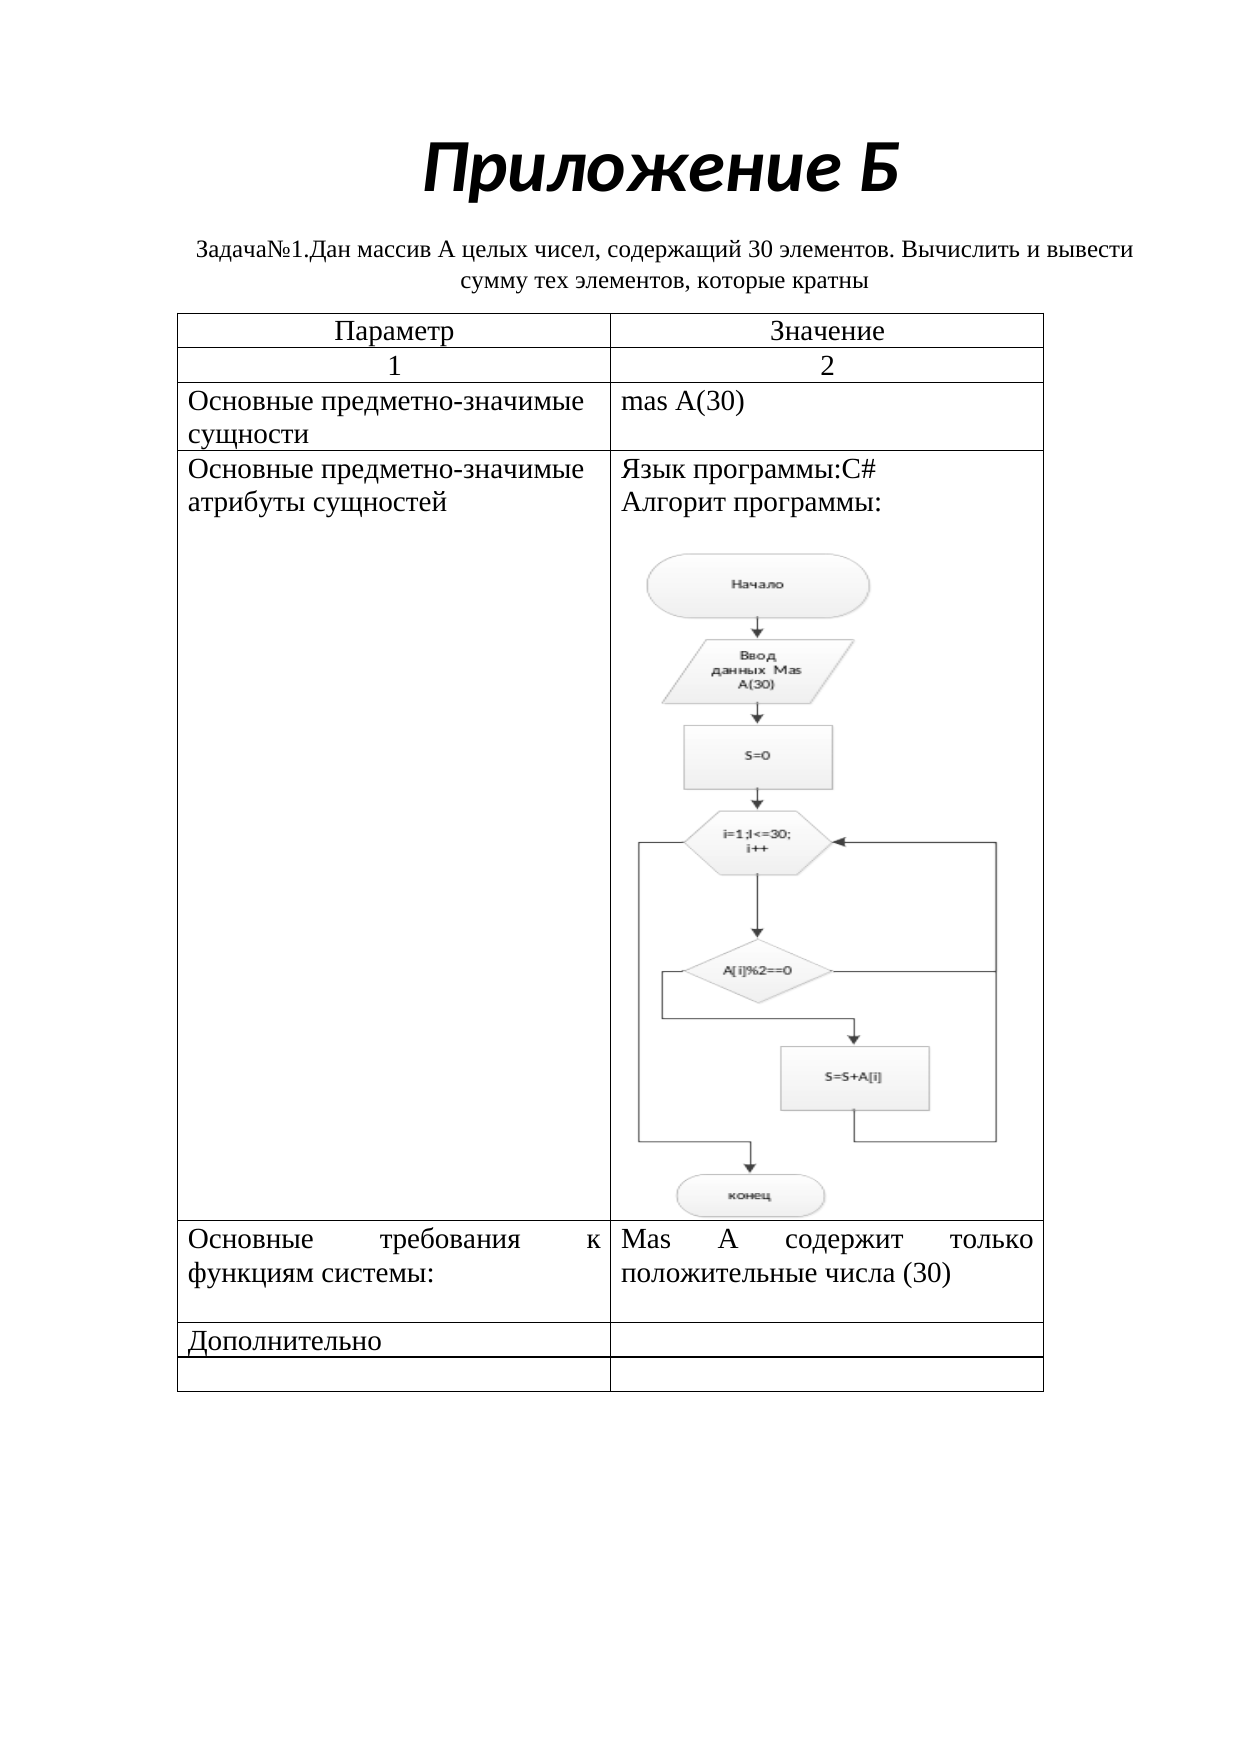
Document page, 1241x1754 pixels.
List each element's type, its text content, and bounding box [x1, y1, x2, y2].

table_cell [611, 1358, 1043, 1391]
text Задача№1.Дан массив A целых чисел, содержащий 30 элементов. Вычислить и вывести сумму тех элементов, которые кратны [177, 234, 1152, 293]
table_cell Основные требования к функциям системы: [178, 1221, 610, 1322]
table_cell Основные предметно-значимые сущности [178, 383, 610, 450]
table_cell [611, 1323, 1043, 1356]
table_header Параметр [178, 314, 610, 347]
table_cell mas A(30) [611, 383, 1043, 450]
table_cell [178, 1358, 610, 1391]
table_cell 2 [611, 348, 1043, 382]
table_cell 1 [178, 348, 610, 382]
table_header Значение [611, 314, 1043, 347]
table_cell Mas A содержит только положительные числа (30) [611, 1221, 1043, 1322]
table_cell Язык программы:С# Алгорит программы: [611, 451, 1043, 1220]
table_cell Основные предметно-значимые атрибуты сущностей [178, 451, 610, 1220]
table_cell Дополнительно [178, 1323, 610, 1356]
text Приложение Б [177, 118, 1152, 210]
